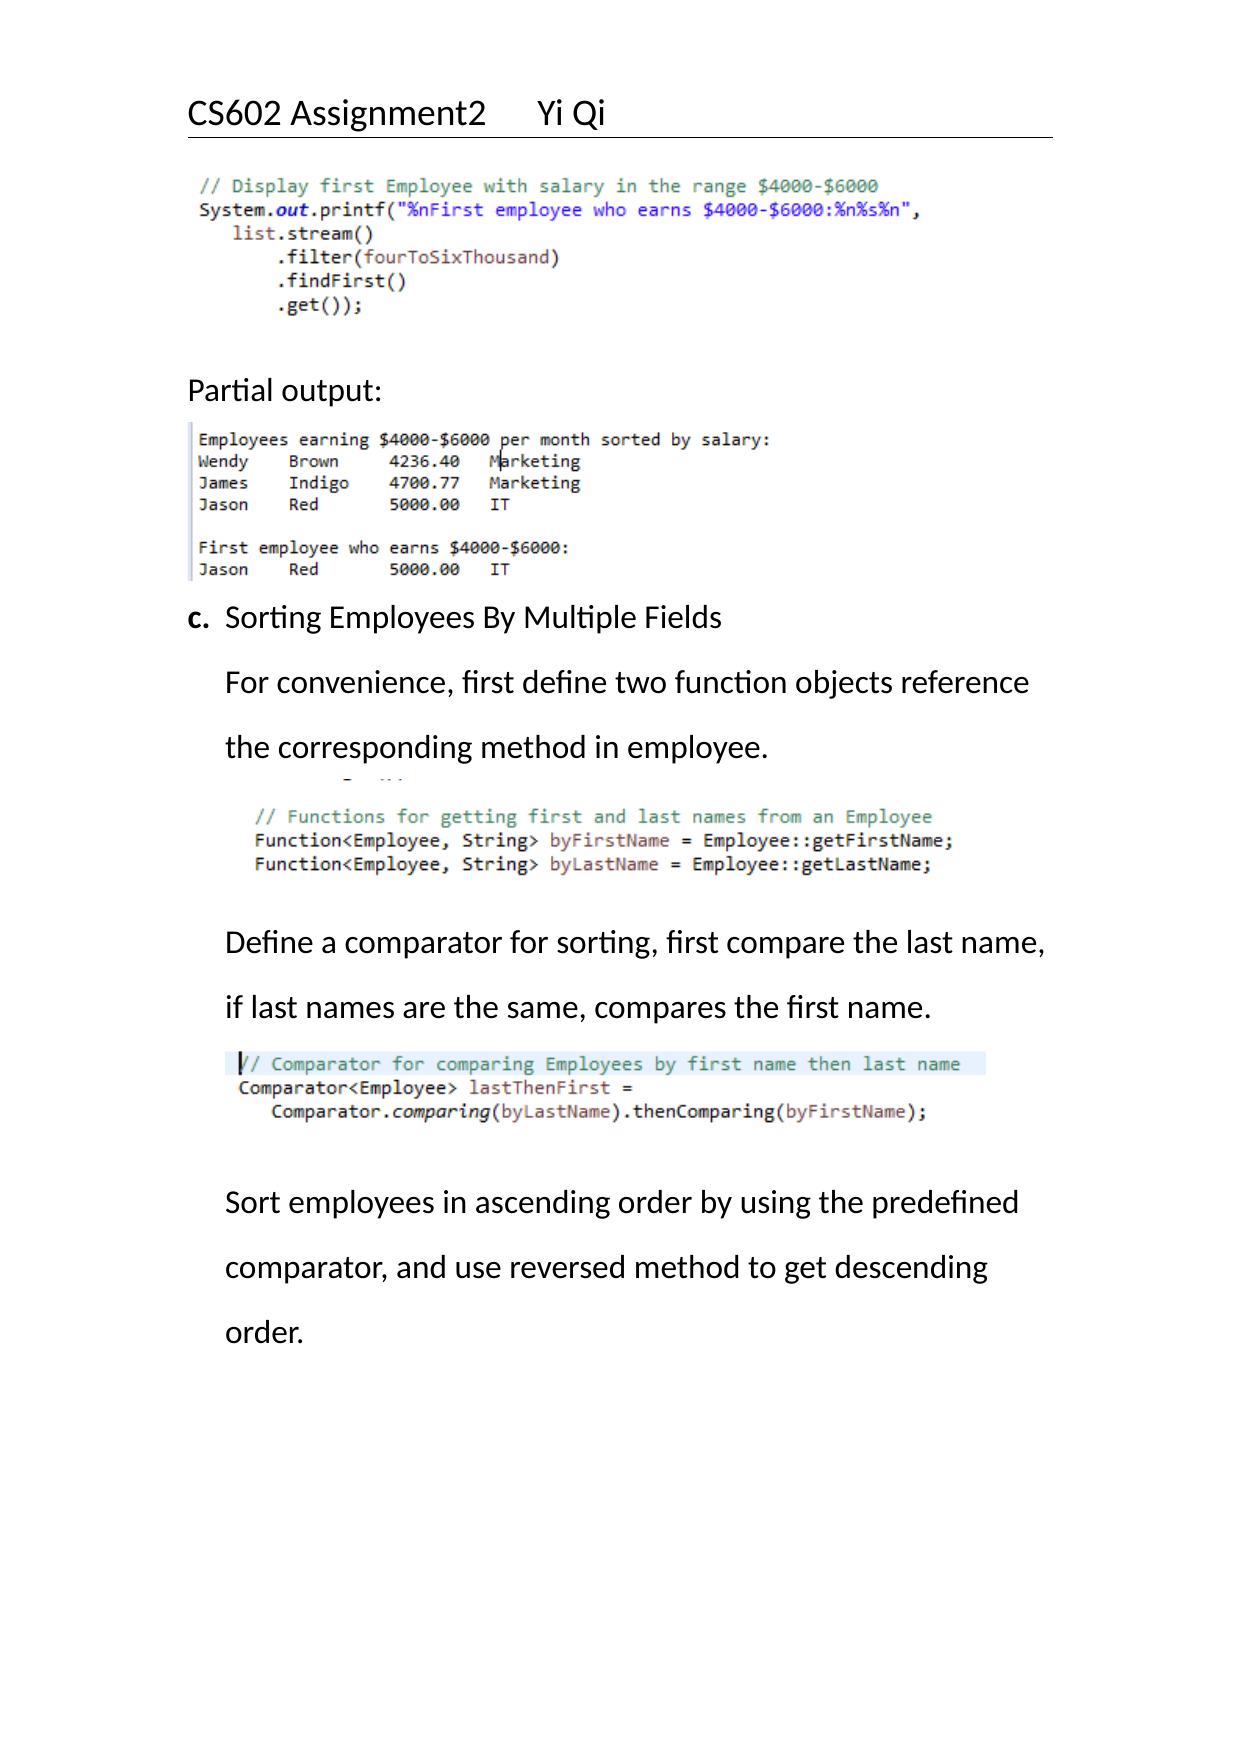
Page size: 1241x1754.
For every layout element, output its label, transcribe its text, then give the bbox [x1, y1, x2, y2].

picture [187, 162, 927, 330]
list Define a comparator for sorting, first compare the last name, if last names are the same, compares the first name. [225, 909, 1053, 1039]
picture [225, 779, 1036, 899]
list For convenience, first define two function objects reference the corresponding method in employee. [225, 649, 1053, 779]
text Partial output: [187, 357, 1053, 422]
list Sorting Employees By Multiple Fields [187, 584, 1053, 649]
picture [187, 422, 796, 581]
list Sort employees in ascending order by using the predefined comparator, and use reversed method to get descending order. [225, 1169, 1053, 1364]
picture [225, 1039, 986, 1140]
